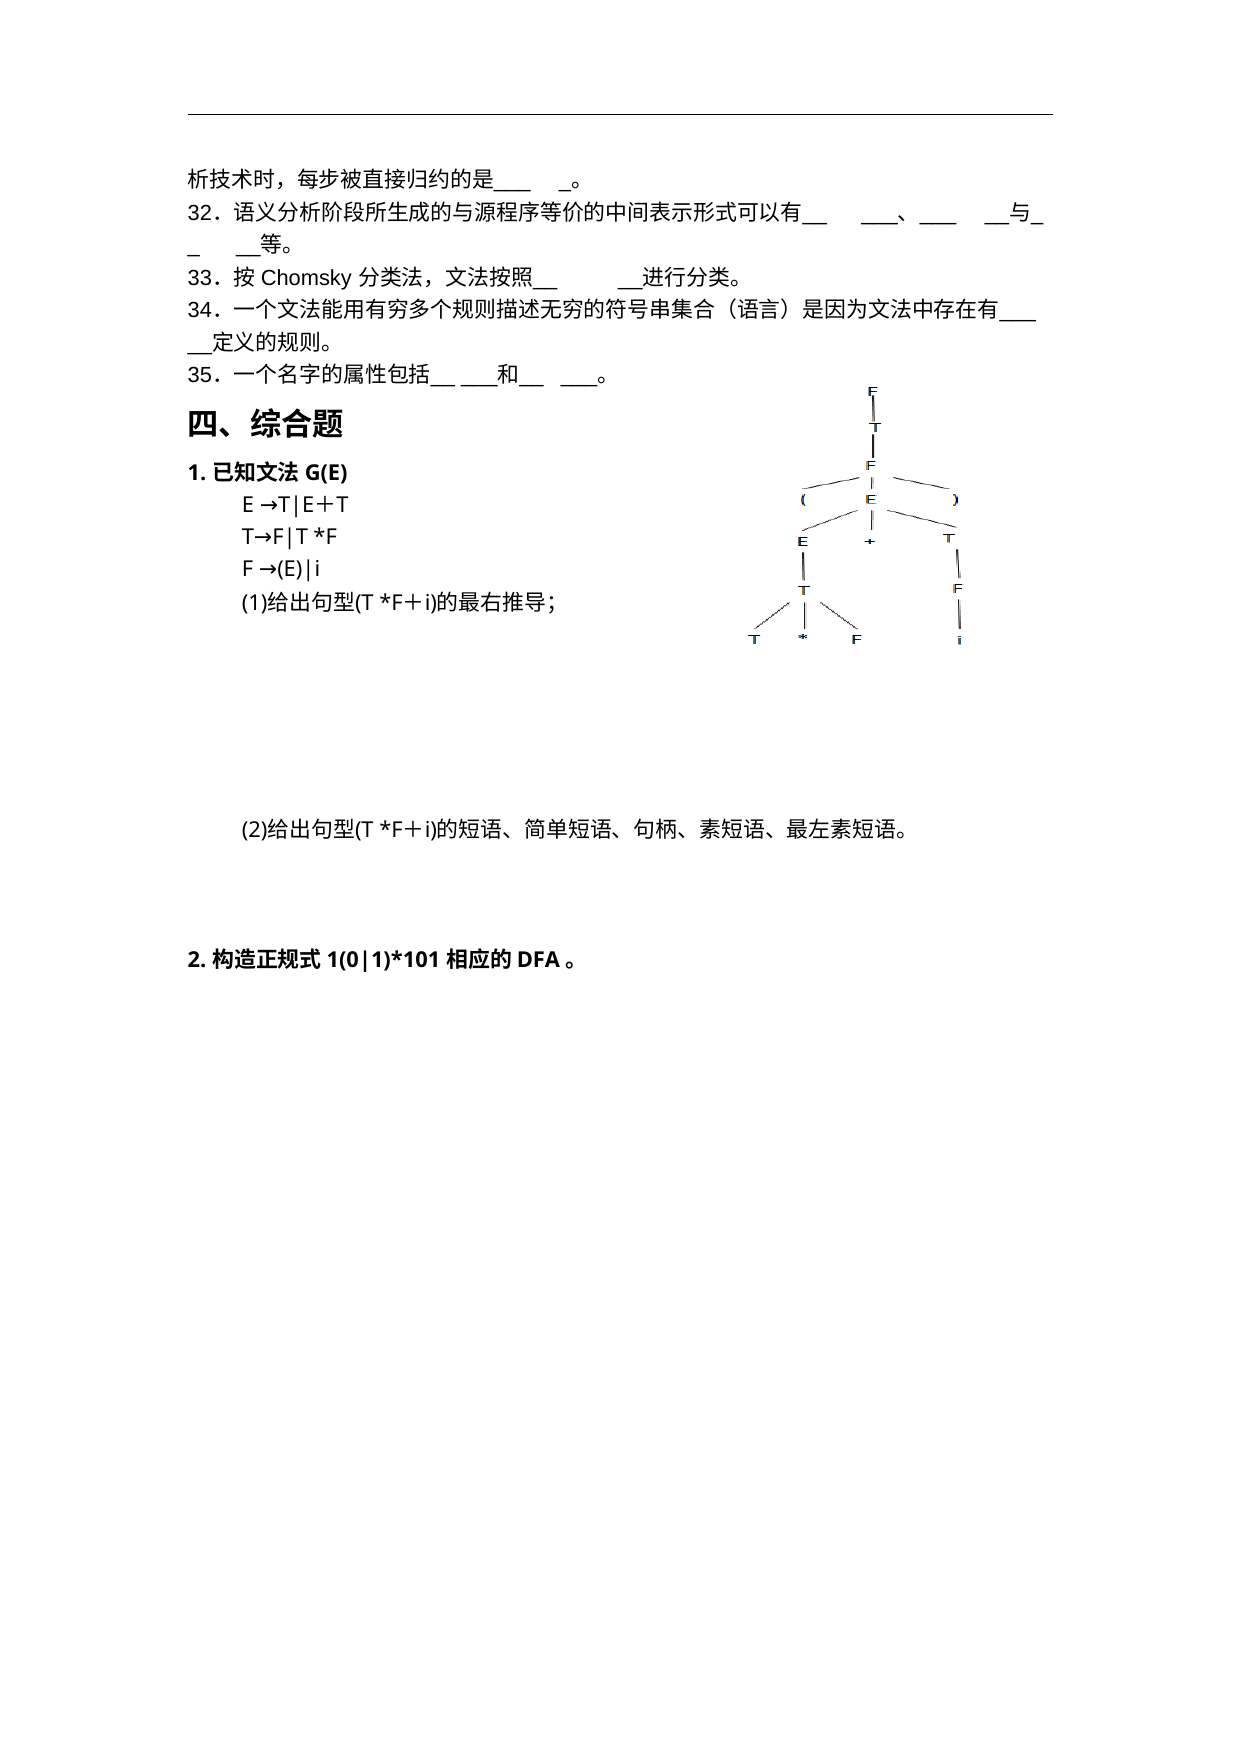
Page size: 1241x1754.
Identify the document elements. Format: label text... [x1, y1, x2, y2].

text (1)给出句型(T *F＋i)的最右推导； [242, 584, 1053, 617]
text 四、综合题 [187, 389, 1053, 454]
text 35．一个名字的属性包括__ ___和__ ___。 [187, 357, 1053, 389]
text E →T|E＋T [242, 487, 1053, 519]
text 2. 构造正规式 1(0|1)*101 相应的 DFA 。 [187, 942, 1053, 974]
text 33．按 Chomsky 分类法，文法按照__ __进行分类。 [187, 259, 1053, 292]
text 1. 已知文法 G(E) [187, 454, 1053, 487]
text (2)给出句型(T *F＋i)的短语、简单短语、句柄、素短语、最左素短语。 [242, 812, 1053, 844]
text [187, 162, 1053, 194]
picture [740, 617, 991, 664]
text 32．语义分析阶段所生成的与源程序等价的中间表示形式可以有__ ___、___ __与__ __等。 [187, 194, 1053, 259]
text F →(E)|i [242, 552, 1053, 584]
text 34．一个文法能用有穷多个规则描述无穷的符号串集合（语言）是因为文法中存在有___ __定义的规则。 [187, 292, 1053, 357]
text T→F|T *F [242, 519, 1053, 552]
